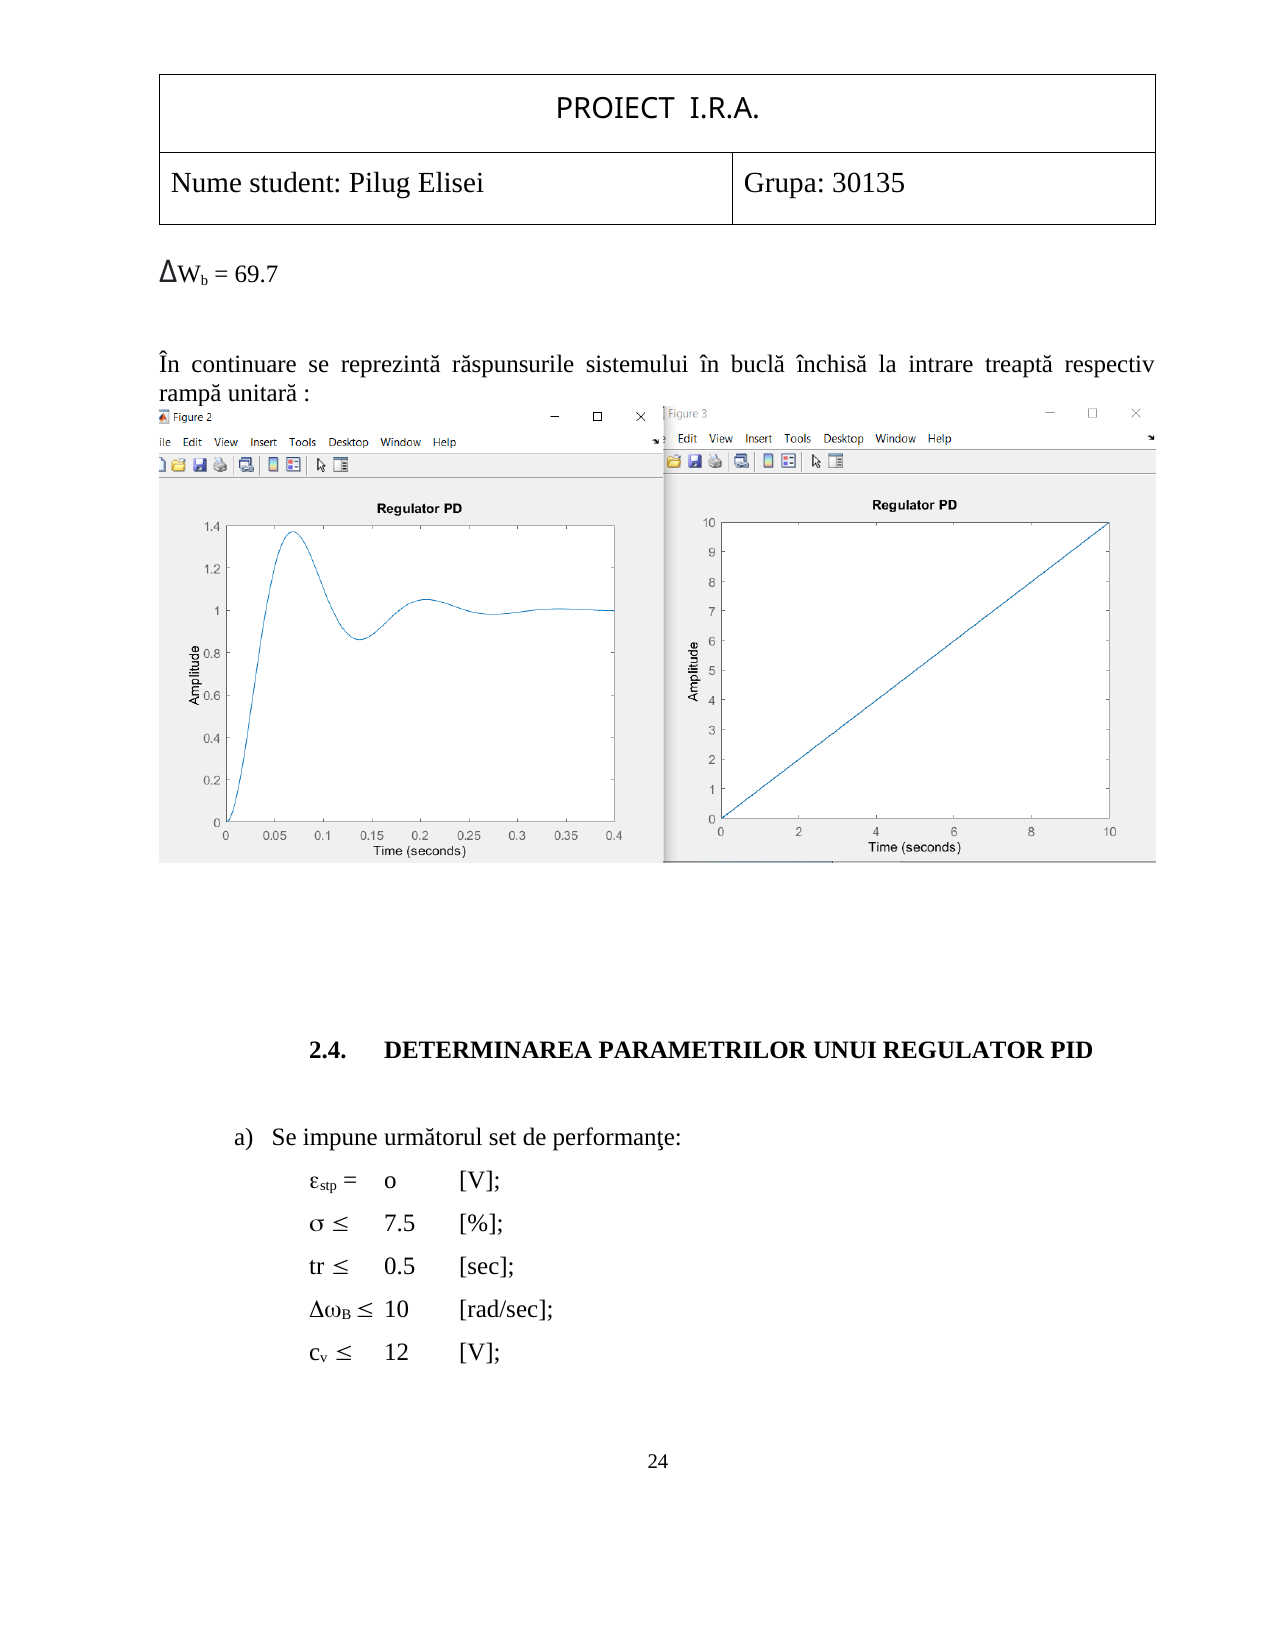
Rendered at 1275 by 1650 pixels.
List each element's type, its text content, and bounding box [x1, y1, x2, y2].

list Determinarea parametrilor unui regulator PID [309, 1035, 1156, 1064]
text 7.5 [%]; [159, 1208, 1156, 1237]
text În continuare se reprezintă răspunsurile sistemului în buclă închisă la intrare treaptă respectiv rampă unitară : [159, 349, 1156, 406]
list Se impune următorul set de performanţe: [234, 1122, 1156, 1150]
text stp = o [V]; [159, 1165, 1156, 1193]
text tr 0.5 [sec]; [159, 1251, 1156, 1280]
text ΔWb = 69.7 [177, 249, 1156, 292]
text cv 12 [V]; [159, 1337, 1156, 1366]
text B 10 [rad/sec]; [159, 1294, 1156, 1323]
picture [158, 406, 1157, 863]
